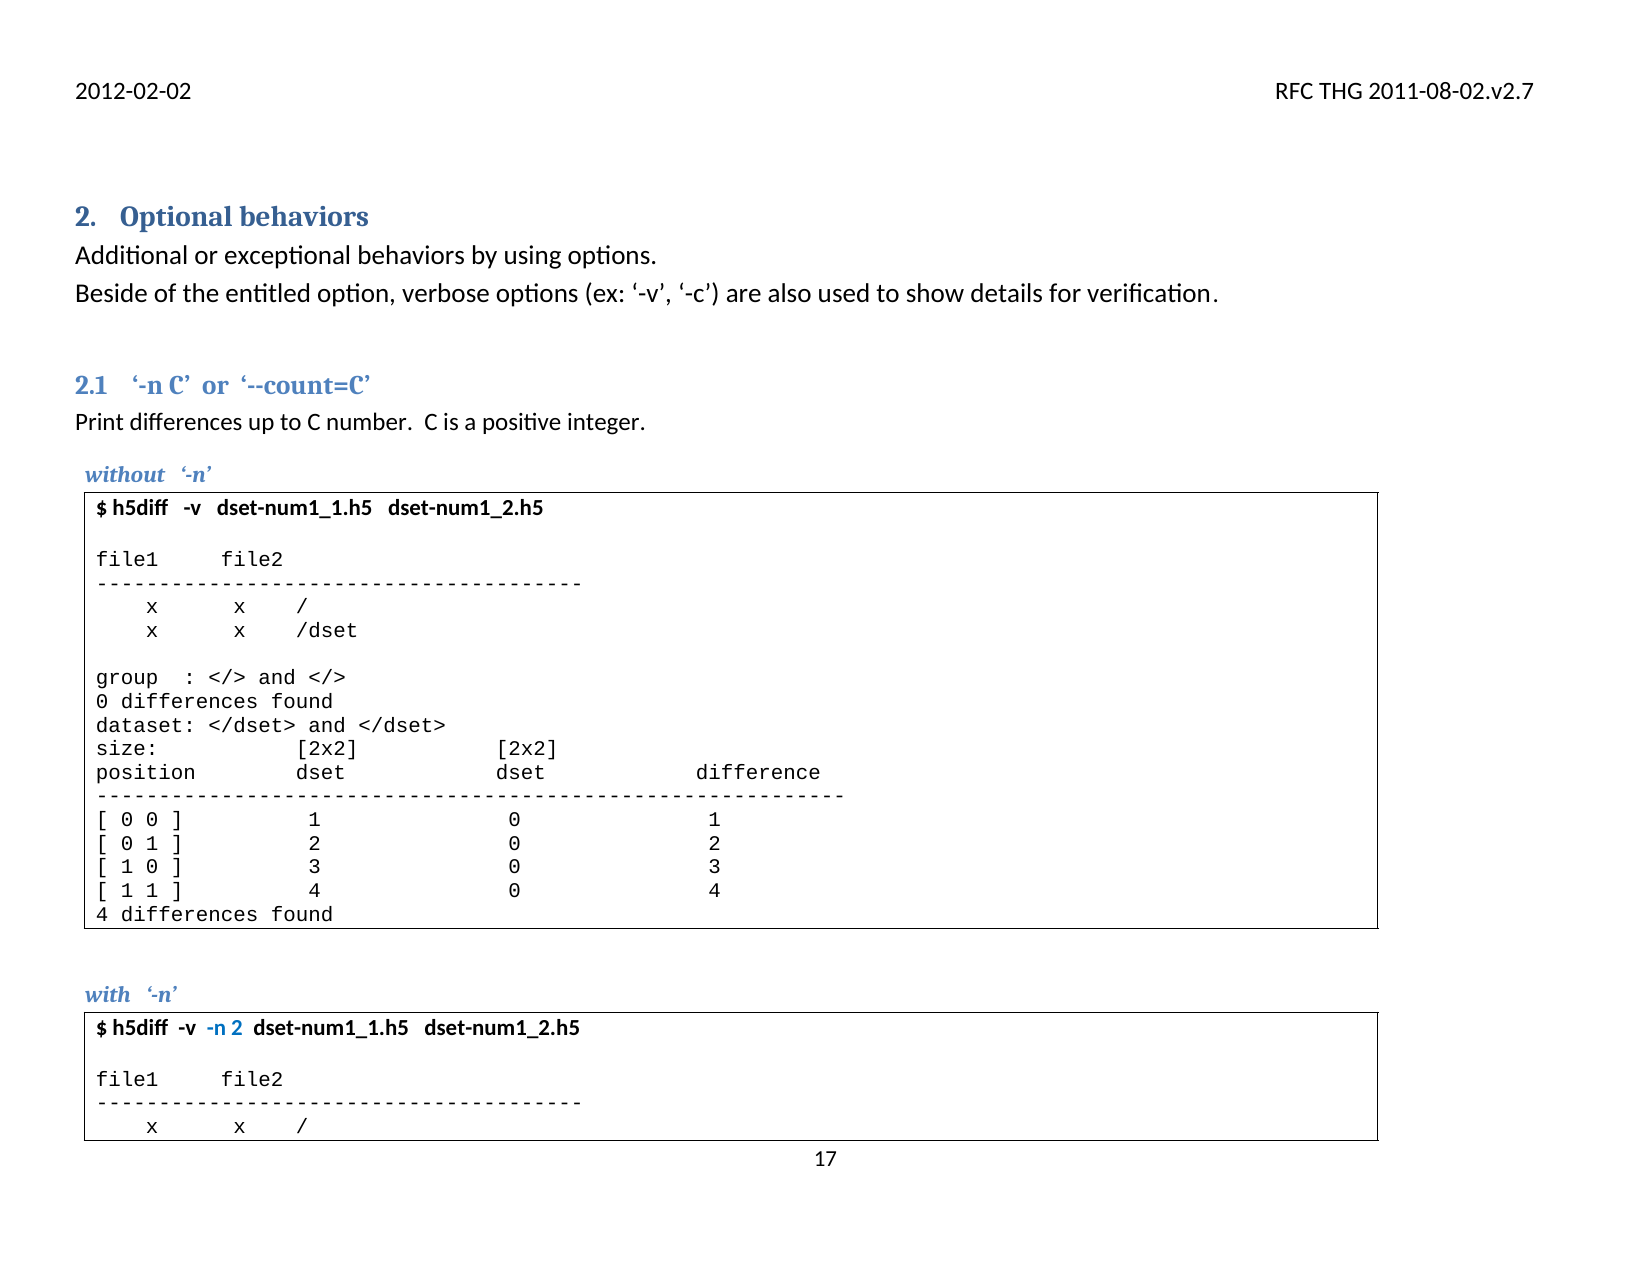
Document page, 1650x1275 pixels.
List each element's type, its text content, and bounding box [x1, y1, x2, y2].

subtitle without ‘-n’ [75, 462, 1575, 488]
text Print differences up to C number. C is a positive integer. [75, 406, 1575, 436]
subtitle with ‘-n’ [75, 981, 1575, 1008]
text Additional or exceptional behaviors by using options. [75, 238, 1575, 272]
table_header $ h5diff -v dset-num1_1.h5 dset-num1_2.h5 file1 file2 --------------------------------------- x x / x x /dset group : </> and </> 0 differences found dataset: </dset> and </dset> size: [2x2] [2x2] position dset dset difference ------------------------------------------------------------ [ 0 0 ] 1 0 1 [ 0 1 ] 2 0 2 [ 1 0 ] 3 0 3 [ 1 1 ] 4 0 4 4 differences found [85, 493, 1377, 927]
text Beside of the entitled option, verbose options (ex: ‘-v’, ‘-c’) are also used to show details for verification. [75, 276, 1575, 309]
subtitle Optional behaviors [75, 200, 1575, 233]
subtitle ‘-n C’ or ‘--count=C’ [75, 370, 1575, 401]
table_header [85, 1013, 1377, 1140]
